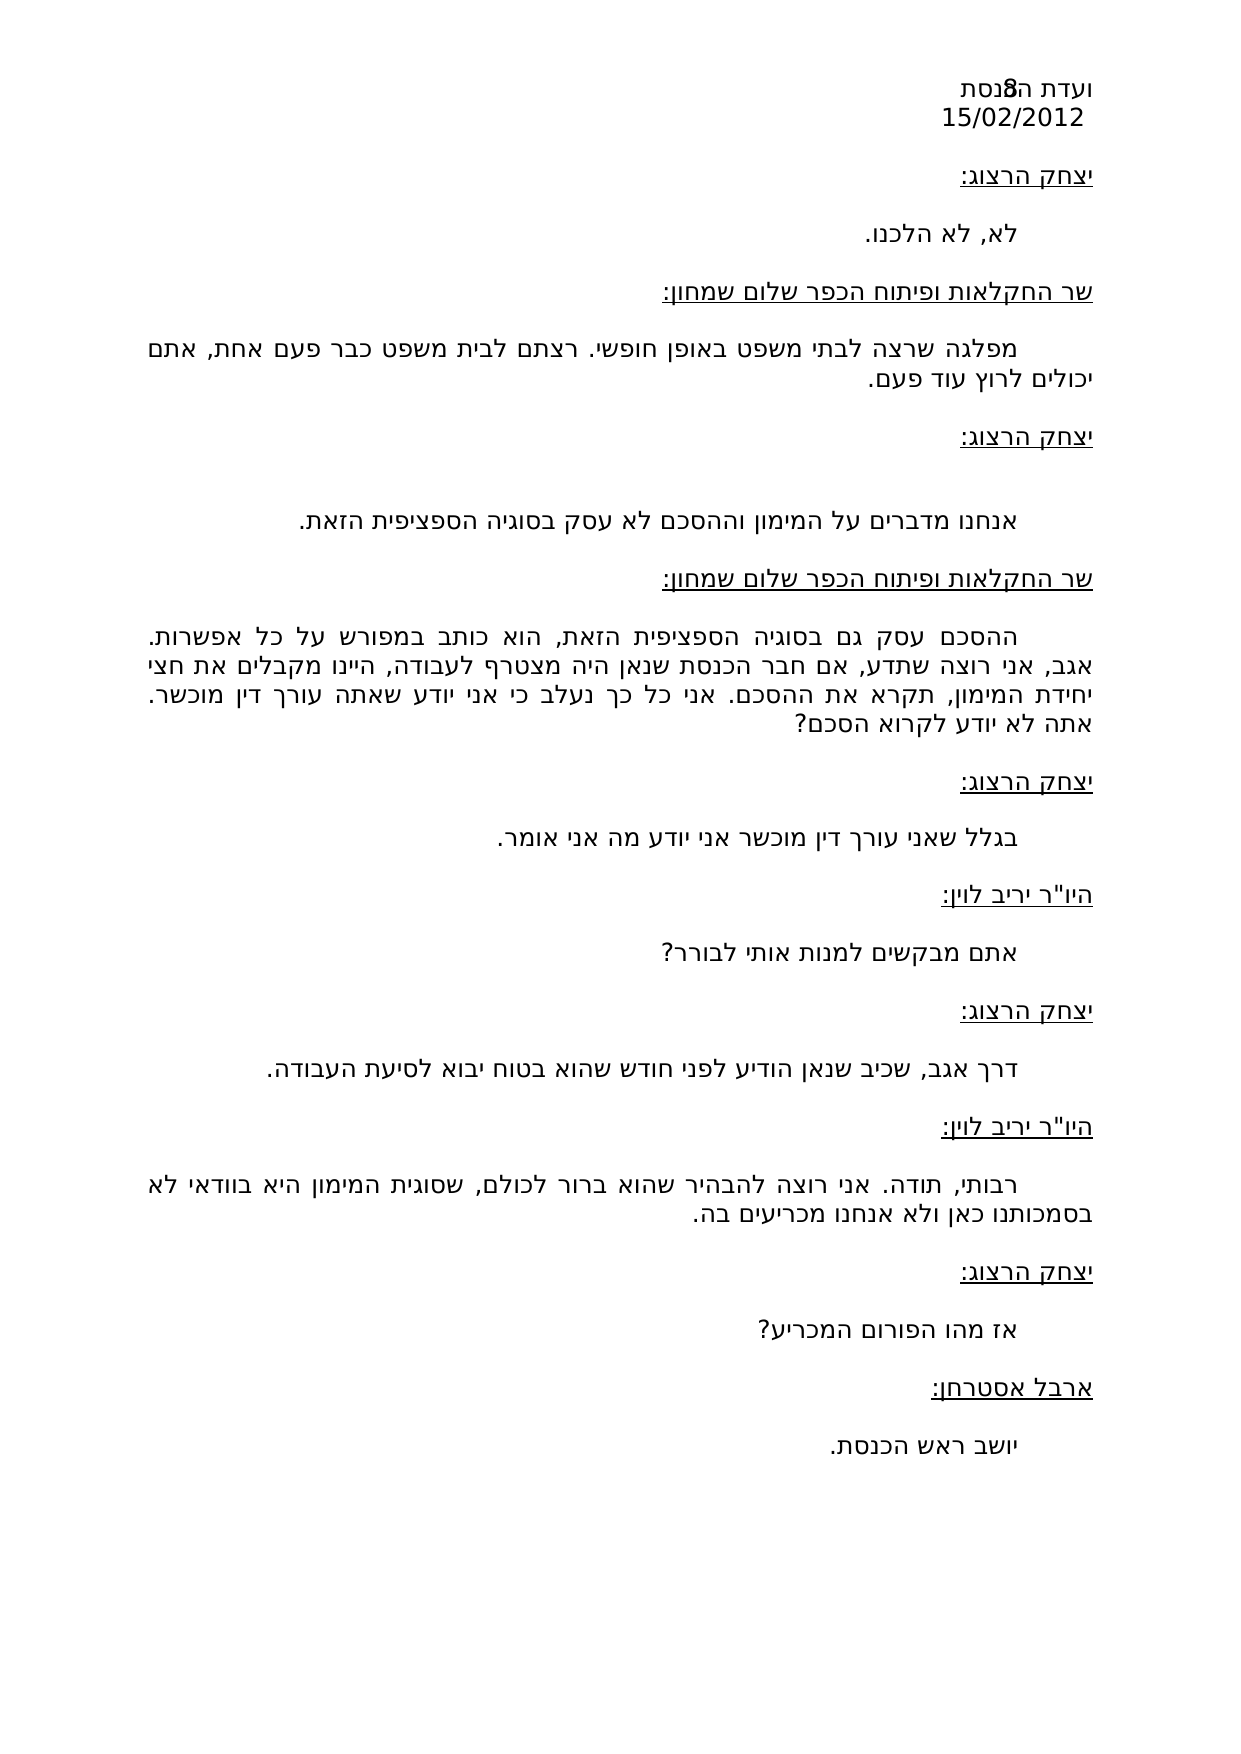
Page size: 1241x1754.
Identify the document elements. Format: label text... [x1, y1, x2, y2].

text יצחק הרצוג: [147, 767, 1093, 796]
text בגלל שאני עורך דין מוכשר אני יודע מה אני אומר. [147, 823, 1093, 852]
text היו"ר יריב לוין: [147, 1112, 1093, 1142]
text יצחק הרצוג: [147, 1257, 1093, 1287]
text לא, לא הלכנו. [147, 219, 1093, 248]
text יצחק הרצוג: [147, 161, 1093, 190]
text ארבל אסטרחן: [147, 1373, 1093, 1402]
text היו"ר יריב לוין: [147, 881, 1093, 910]
text שר החקלאות ופיתוח הכפר שלום שמחון: [147, 277, 1093, 306]
text ההסכם עסק גם בסוגיה הספציפית הזאת, הוא כותב במפורש על כל אפשרות. אגב, אני רוצה שתדע, אם חבר הכנסת שנאן היה מצטרף לעבודה, היינו מקבלים את חצי יחידת המימון, תקרא את ההסכם. אני כל כך נעלב כי אני יודע שאתה עורך דין מוכשר. אתה לא יודע לקרוא הסכם? [147, 622, 1093, 738]
text אז מהו הפורום המכריע? [147, 1315, 1093, 1344]
text יושב ראש הכנסת. [147, 1431, 1093, 1460]
text אנחנו מדברים על המימון וההסכם לא עסק בסוגיה הספציפית הזאת. [147, 506, 1093, 535]
text יצחק הרצוג: [147, 422, 1093, 451]
text דרך אגב, שכיב שנאן הודיע לפני חודש שהוא בטוח יבוא לסיעת העבודה. [147, 1054, 1093, 1084]
text שר החקלאות ופיתוח הכפר שלום שמחון: [147, 564, 1093, 593]
text יצחק הרצוג: [147, 997, 1093, 1026]
text אתם מבקשים למנות אותי לבורר? [147, 939, 1093, 968]
text רבותי, תודה. אני רוצה להבהיר שהוא ברור לכולם, שסוגית המימון היא בוודאי לא בסמכותנו כאן ולא אנחנו מכריעים בה. [147, 1170, 1093, 1229]
text מפלגה שרצה לבתי משפט באופן חופשי. רצתם לבית משפט כבר פעם אחת, אתם יכולים לרוץ עוד פעם. [147, 335, 1093, 393]
